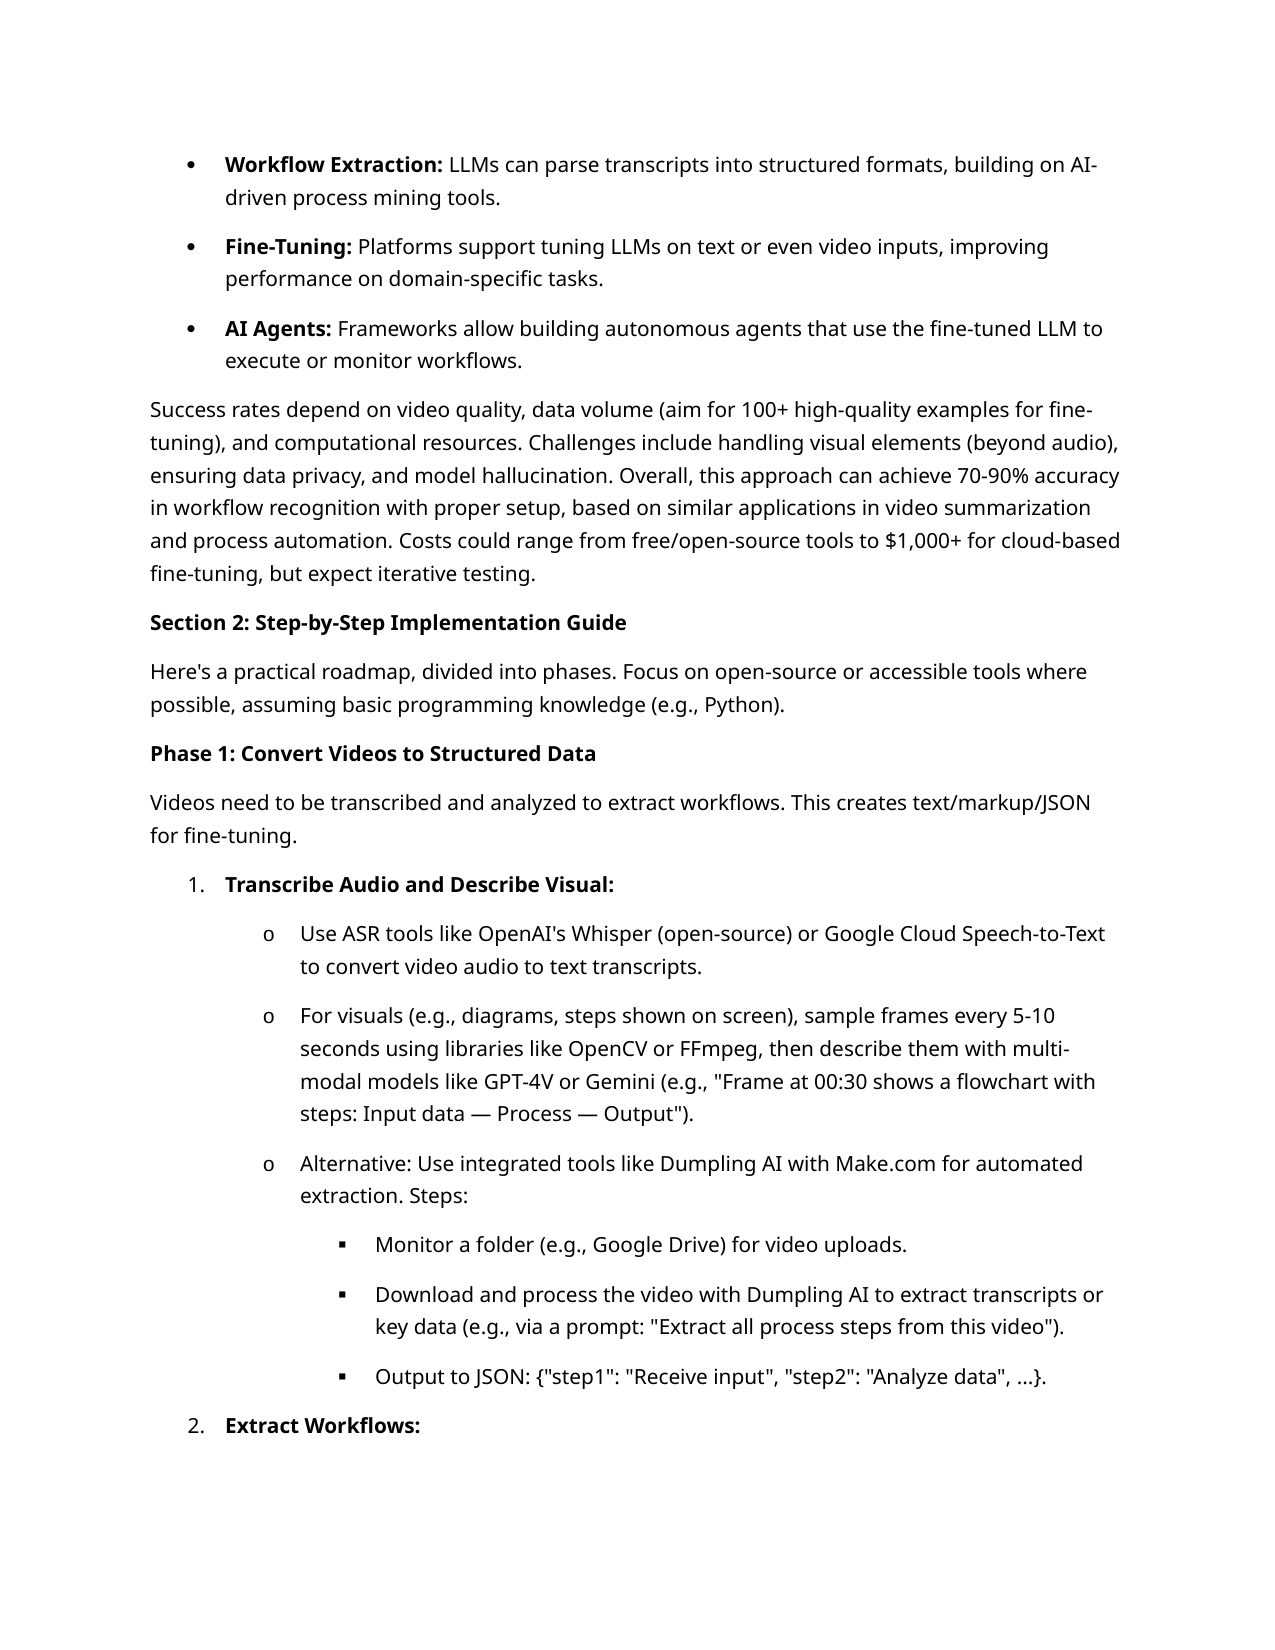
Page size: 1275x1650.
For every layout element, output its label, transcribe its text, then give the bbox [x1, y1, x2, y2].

text Success rates depend on video quality, data volume (aim for 100+ high-quality examples for fine-tuning), and computational resources. Challenges include handling visual elements (beyond audio), ensuring data privacy, and model hallucination. Overall, this approach can achieve 70-90% accuracy in workflow recognition with proper setup, based on similar applications in video summarization and process automation. Costs could range from free/open-source tools to $1,000+ for cloud-based fine-tuning, but expect iterative testing. [150, 396, 1125, 587]
list Use ASR tools like OpenAI's Whisper (open-source) or Google Cloud Speech-to-Text to convert video audio to text transcripts. [262, 919, 1125, 981]
text Section 2: Step-by-Step Implementation Guide [150, 608, 1125, 636]
list Extract Workflows: [187, 1411, 1125, 1439]
list Transcribe Audio and Describe Visual: [187, 870, 1125, 899]
text Phase 1: Convert Videos to Structured Data [150, 739, 1125, 767]
text Here's a practical roadmap, divided into phases. Focus on open-source or accessible tools where possible, assuming basic programming knowledge (e.g., Python). [150, 657, 1125, 718]
list Output to JSON: {"step1": "Receive input", "step2": "Analyze data", ...}. [337, 1362, 1125, 1390]
list Workflow Extraction: LLMs can parse transcripts into structured formats, building on AI-driven process mining tools. [187, 150, 1125, 211]
list For visuals (e.g., diagrams, steps shown on screen), sample frames every 5-10 seconds using libraries like OpenCV or FFmpeg, then describe them with multi-modal models like GPT-4V or Gemini (e.g., "Frame at 00:30 shows a flowchart with steps: Input data — Process — Output"). [262, 1001, 1125, 1128]
list Alternative: Use integrated tools like Dumpling AI with Make.com for automated extraction. Steps: [262, 1149, 1125, 1210]
list Fine-Tuning: Platforms support tuning LLMs on text or even video inputs, improving performance on domain-specific tasks. [187, 232, 1125, 293]
list Download and process the video with Dumpling AI to extract transcripts or key data (e.g., via a prompt: "Extract all process steps from this video"). [337, 1280, 1125, 1341]
list Monitor a folder (e.g., Google Drive) for video uploads. [337, 1231, 1125, 1259]
list AI Agents: Frameworks allow building autonomous agents that use the fine-tuned LLM to execute or monitor workflows. [187, 314, 1125, 375]
text Videos need to be transcribed and analyzed to extract workflows. This creates text/markup/JSON for fine-tuning. [150, 788, 1125, 849]
